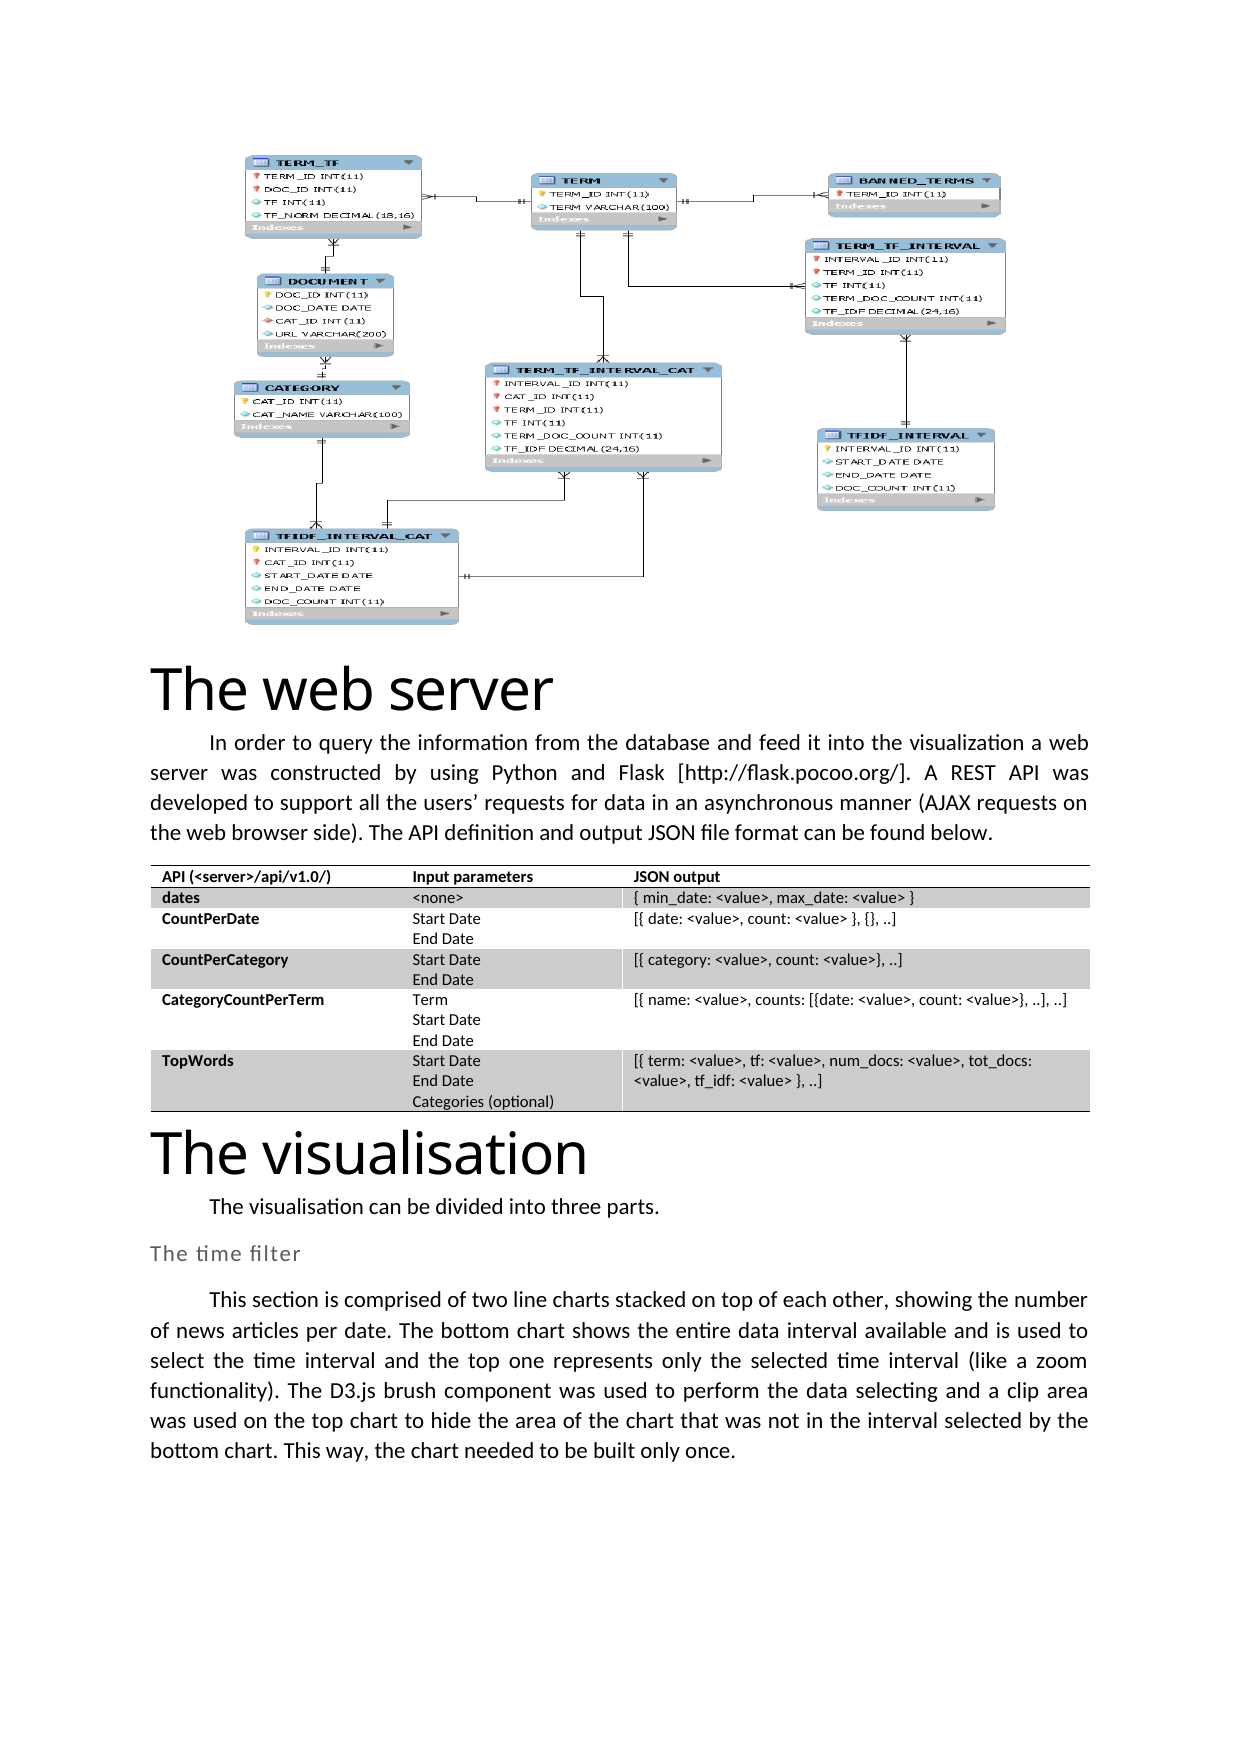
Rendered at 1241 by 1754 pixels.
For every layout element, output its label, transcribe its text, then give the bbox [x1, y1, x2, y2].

table_cell Start Date End Date Categories (optional) [401, 1050, 622, 1111]
table_cell { min_date: <value>, max_date: <value> } [623, 888, 1090, 908]
picture [223, 150, 1017, 630]
text This section is comprised of two line charts stacked on top of each other, showing the number of news articles per date. The bottom chart shows the entire data interval available and is used to select the time interval and the top one represents only the selected time interval (like a zoom functionality). The D3.js brush component was used to perform the data selecting and a clip area was used on the top chart to hide the area of the chart that was not in the interval selected by the bottom chart. This way, the chart needed to be built only once. [150, 1286, 1090, 1464]
table_header Input parameters [401, 866, 622, 887]
table_cell [{ category: <value>, count: <value>}, ..] [623, 949, 1090, 989]
subtitle The time filter [150, 1239, 1090, 1267]
table_header JSON output [623, 866, 1090, 887]
table_cell [{ date: <value>, count: <value> }, {}, ..] [623, 908, 1090, 949]
table_cell CategoryCountPerTerm [151, 989, 401, 1050]
table_cell CountPerDate [151, 908, 401, 949]
title The web server [150, 648, 1090, 728]
table_cell dates [151, 888, 401, 908]
title The visualisation [150, 1112, 1090, 1192]
text In order to query the information from the database and feed it into the visualization a web server was constructed by using Python and Flask [http://flask.pocoo.org/]. A REST API was developed to support all the users’ requests for data in an asynchronous manner (AJAX requests on the web browser side). The API definition and output JSON file format can be found below. [150, 728, 1090, 847]
table_cell TopWords [151, 1050, 401, 1111]
table_cell Start Date End Date [401, 908, 622, 949]
table_cell [{ term: <value>, tf: <value>, num_docs: <value>, tot_docs: <value>, tf_idf: <value> }, ..] [623, 1050, 1090, 1111]
table_header API (<server>/api/v1.0/) [151, 866, 401, 887]
table_cell <none> [401, 888, 622, 908]
table_cell [{ name: <value>, counts: [{date: <value>, count: <value>}, ..], ..] [623, 989, 1090, 1050]
table_cell CountPerCategory [151, 949, 401, 989]
table_cell Term Start Date End Date [401, 989, 622, 1050]
table_cell Start Date End Date [401, 949, 622, 989]
text The visualisation can be divided into three parts. [150, 1192, 1090, 1220]
